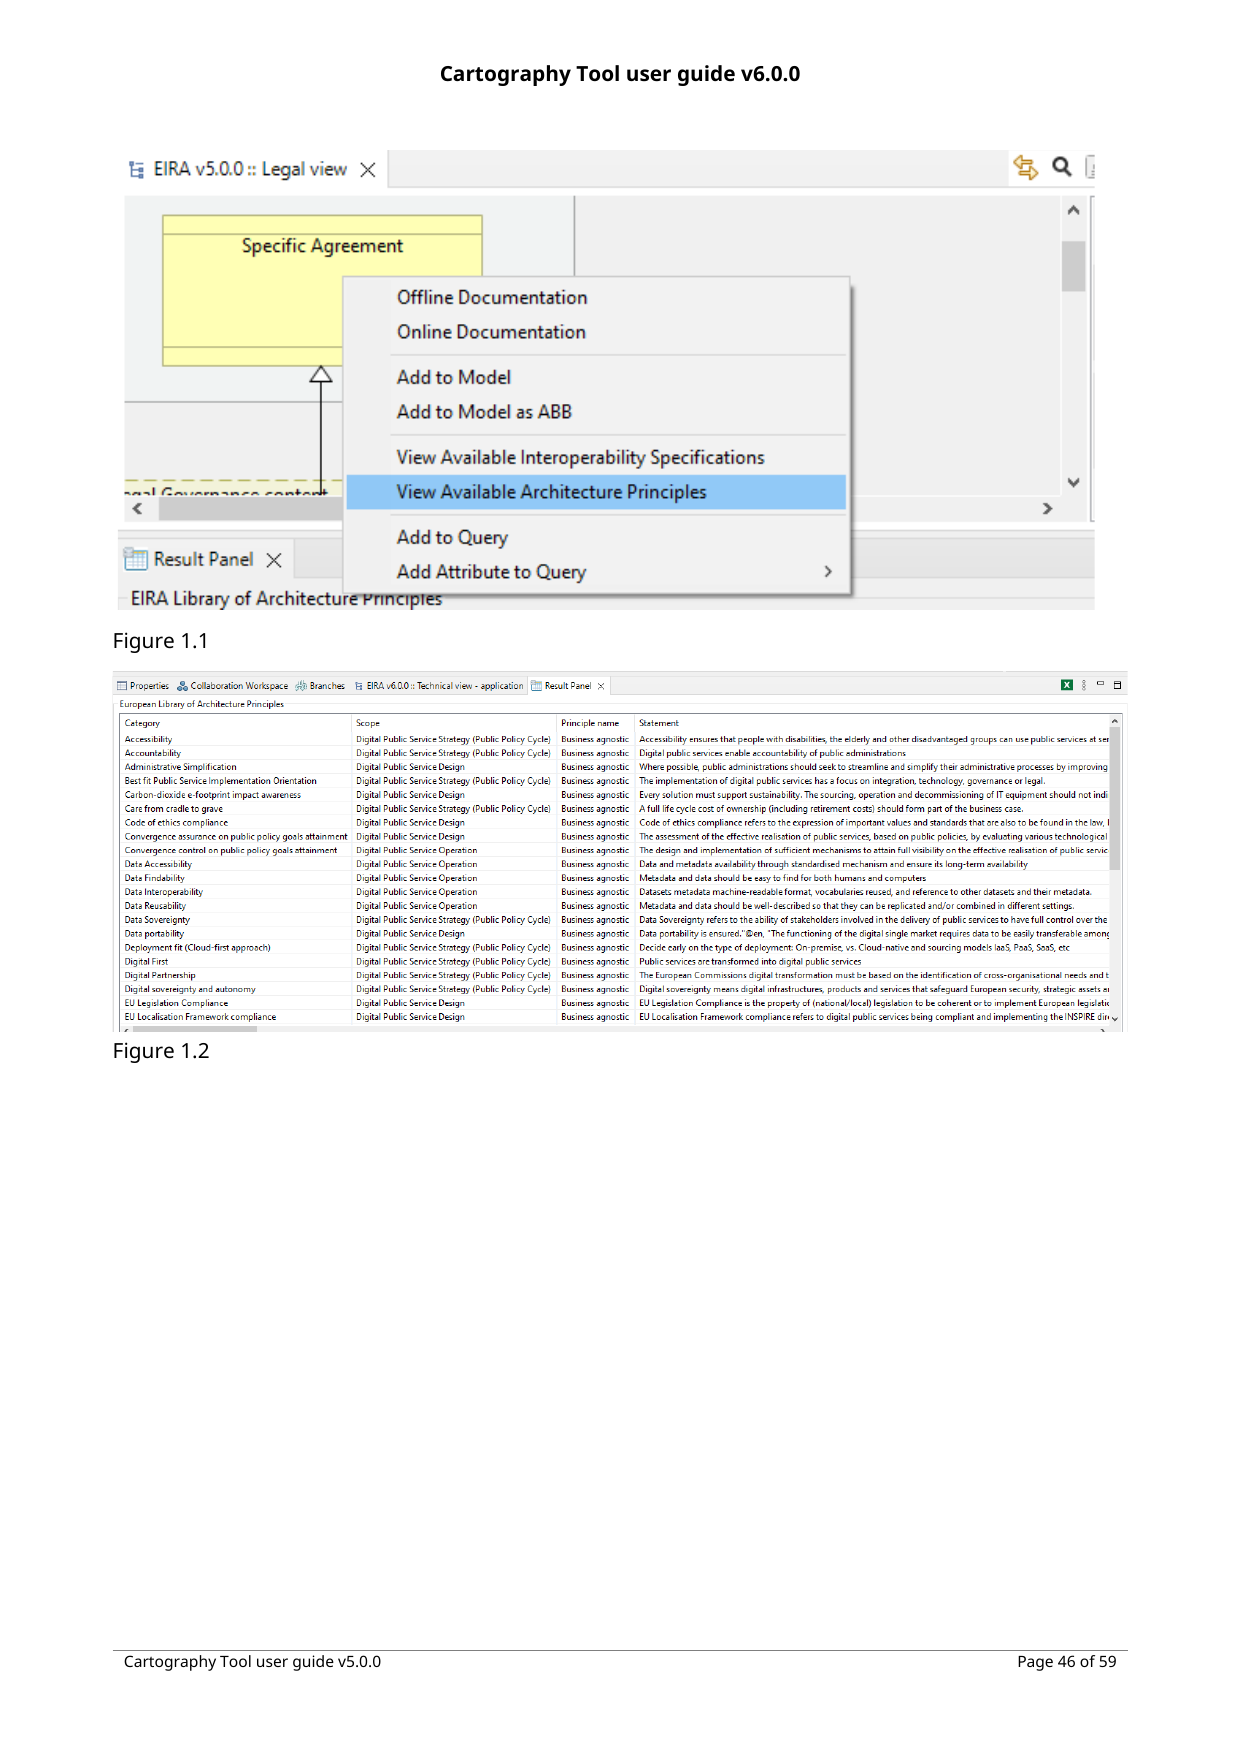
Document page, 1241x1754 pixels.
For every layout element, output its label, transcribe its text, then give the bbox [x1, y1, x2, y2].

text Figure 1.2 [112, 1032, 1128, 1064]
text Figure 1.1 [112, 626, 1128, 654]
picture [112, 671, 1128, 1032]
picture [117, 150, 1095, 610]
